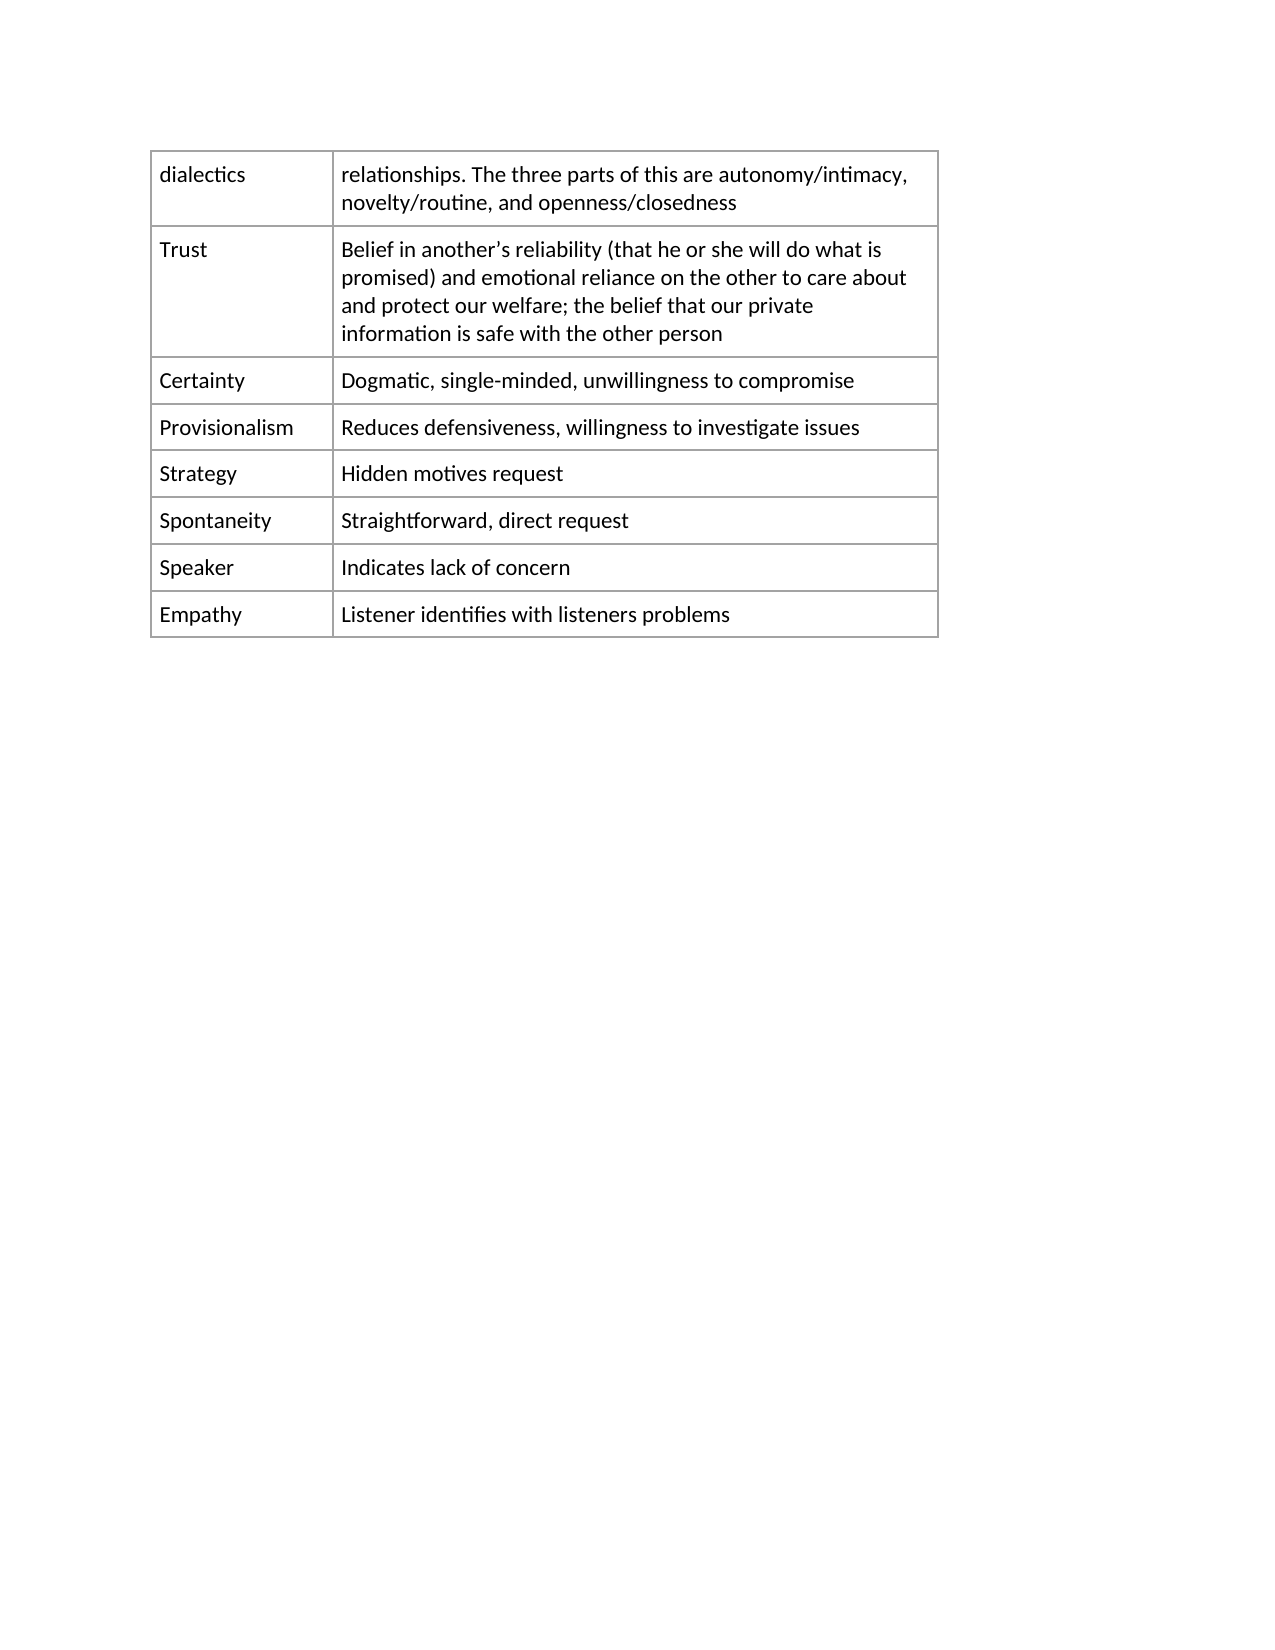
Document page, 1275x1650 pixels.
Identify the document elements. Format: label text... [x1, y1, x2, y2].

table_cell Provisionalism [152, 405, 332, 449]
table_cell Strategy [152, 451, 332, 496]
table_cell Straightforward, direct request [334, 498, 937, 543]
table_cell Spontaneity [152, 498, 332, 543]
table_cell Indicates lack of concern [334, 545, 937, 589]
table_cell Trust [152, 227, 332, 356]
table_cell Dogmatic, single-minded, unwillingness to compromise [334, 358, 937, 402]
table_cell Reduces defensiveness, willingness to investigate issues [334, 405, 937, 449]
table_cell Listener identifies with listeners problems [334, 592, 937, 636]
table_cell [334, 152, 937, 225]
table_cell Hidden motives request [334, 451, 937, 496]
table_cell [152, 152, 332, 225]
table_cell Speaker [152, 545, 332, 589]
table_cell Belief in another’s reliability (that he or she will do what is promised) and emotional reliance on the other to care about and protect our welfare; the belief that our private information is safe with the other person [334, 227, 937, 356]
table_cell Empathy [152, 592, 332, 636]
table_cell Certainty [152, 358, 332, 402]
